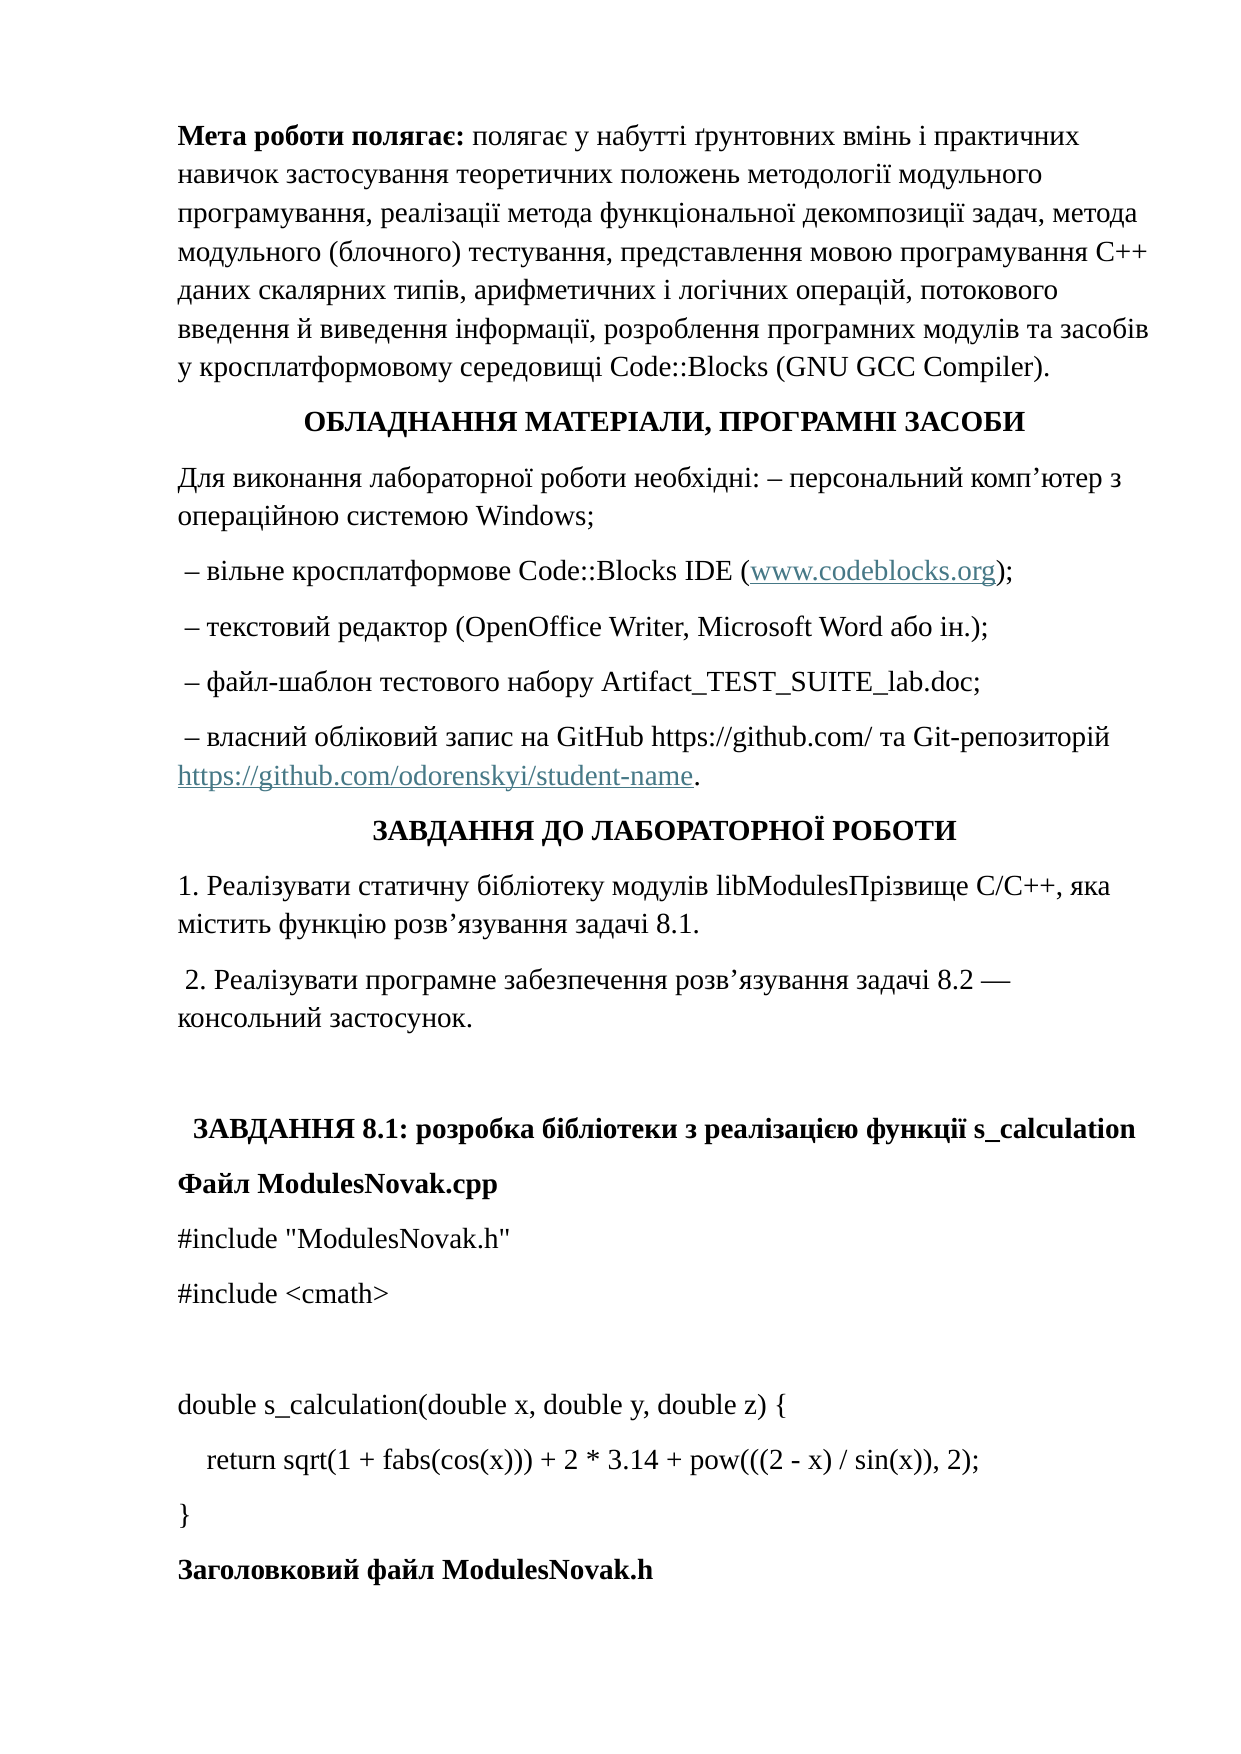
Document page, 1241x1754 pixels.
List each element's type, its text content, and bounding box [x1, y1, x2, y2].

text ЗАВДАННЯ 8.1: розробка бібліотеки з реалізацією функції s_calculation [177, 1111, 1152, 1144]
text #include "ModulesNovak.h" [177, 1221, 1152, 1255]
text Заголовковий файл ModulesNovak.h [177, 1552, 1152, 1586]
text #include <cmath> [177, 1276, 1152, 1310]
text – текстовий редактор (OpenOffice Writer, Microsoft Word або ін.); [177, 609, 1152, 642]
text 2. Реалізувати програмне забезпечення розв’язування задачі 8.2 — консольний застосунок. [177, 962, 1152, 1034]
text – файл-шаблон тестового набору Artifact_TEST_SUITE_lab.doc; [177, 664, 1152, 697]
text – власний обліковий запис на GitHub https://github.com/ та Git-репозиторій https://github.com/odorenskyi/student-name. [177, 719, 1152, 791]
text return sqrt(1 + fabs(cos(x))) + 2 * 3.14 + pow(((2 - x) / sin(x)), 2); [177, 1442, 1152, 1476]
text Для виконання лабораторної роботи необхідні: – персональний комп’ютер з операційною системою Windows; [177, 460, 1152, 532]
text double s_calculation(double x, double y, double z) { [177, 1387, 1152, 1420]
text 1. Реалізувати статичну бібліотеку модулів libModulesПрізвище C/C++, яка містить функцію розв’язування задачі 8.1. [177, 868, 1152, 940]
text ЗАВДАННЯ ДО ЛАБОРАТОРНОЇ РОБОТИ [177, 813, 1152, 846]
text Мета роботи полягає: полягає у набутті ґрунтовних вмінь і практичних навичок застосування теоретичних положень методології модульного програмування, реалізації метода функціональної декомпозиції задач, метода модульного (блочного) тестування, представлення мовою програмування С++ даних скалярних типів, арифметичних і логічних операцій, потокового введення й виведення інформації, розроблення програмних модулів та засобів у кросплатформовому середовищі Code::Blocks (GNU GCC Compiler). [177, 118, 1152, 383]
text Файл ModulesNovak.cpp [177, 1166, 1152, 1199]
text } [177, 1497, 1152, 1531]
text – вільне кросплатформове Code::Blocks IDE (www.codeblocks.org); [177, 553, 1152, 587]
text ОБЛАДНАННЯ МАТЕРІАЛИ, ПРОГРАМНІ ЗАСОБИ [177, 404, 1152, 438]
